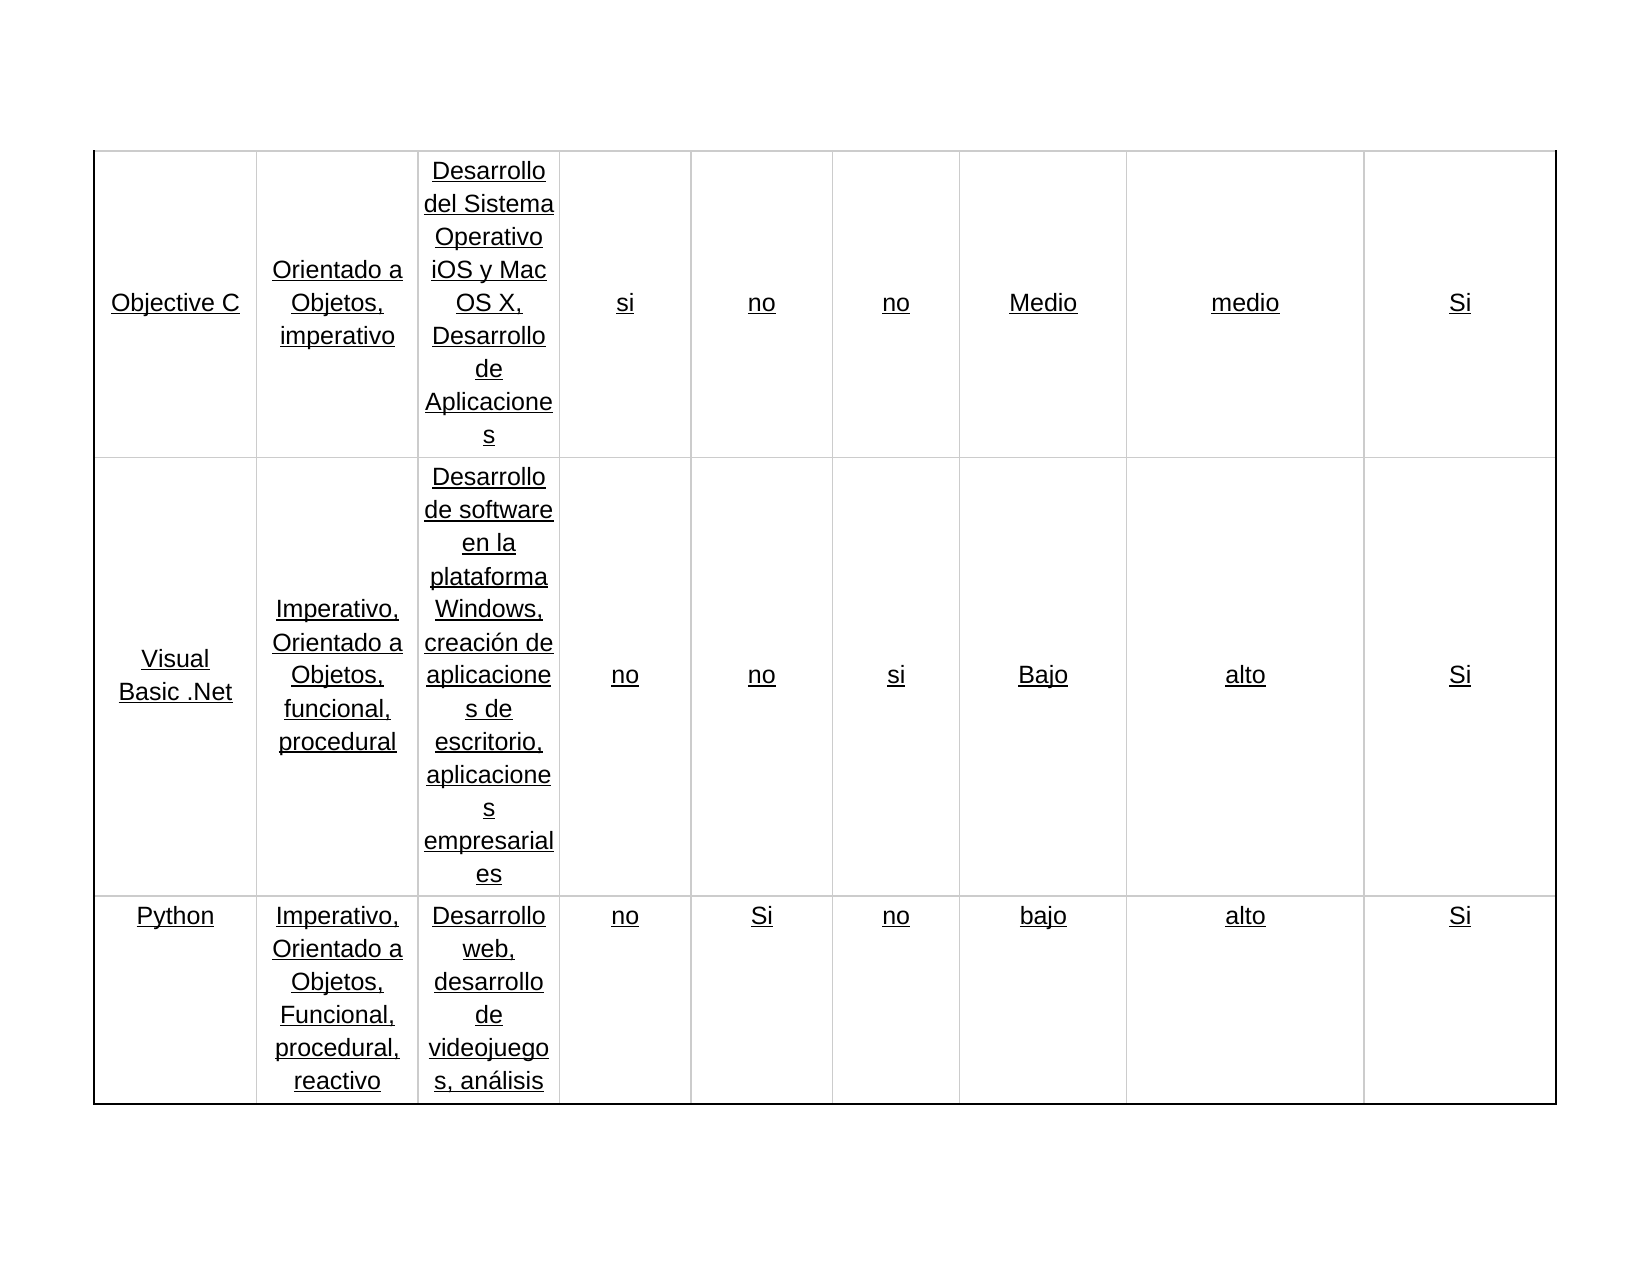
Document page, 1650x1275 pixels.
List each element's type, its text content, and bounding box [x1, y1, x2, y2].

table_cell Objective C [95, 152, 256, 457]
table_cell alto [1127, 897, 1363, 1103]
table_cell no [692, 152, 832, 457]
table_cell Desarrollo del Sistema Operativo iOS y Mac OS X, Desarrollo de Aplicaciones [419, 152, 559, 457]
table_cell Si [1365, 897, 1555, 1103]
table_cell Orientado a Objetos, imperativo [257, 152, 417, 457]
table_cell no [560, 897, 690, 1103]
table_cell Bajo [960, 458, 1126, 895]
table_cell Si [1365, 152, 1555, 457]
table_cell Medio [960, 152, 1126, 457]
table_cell Si [692, 897, 832, 1103]
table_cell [257, 897, 417, 1103]
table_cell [419, 897, 559, 1103]
table_cell Visual Basic .Net [95, 458, 256, 895]
table_cell bajo [960, 897, 1126, 1103]
table_cell Imperativo, Orientado a Objetos, funcional, procedural [257, 458, 417, 895]
table_cell si [560, 152, 690, 457]
table_cell no [833, 152, 959, 457]
table_cell medio [1127, 152, 1363, 457]
table_cell Si [1365, 458, 1555, 895]
table_cell no [692, 458, 832, 895]
table_cell no [833, 897, 959, 1103]
table_cell alto [1127, 458, 1363, 895]
table_cell Desarrollo de software en la plataforma Windows, creación de aplicaciones de escritorio, aplicaciones empresariales [419, 458, 559, 895]
table_cell Python [95, 897, 256, 1103]
table_cell si [833, 458, 959, 895]
table_cell no [560, 458, 690, 895]
